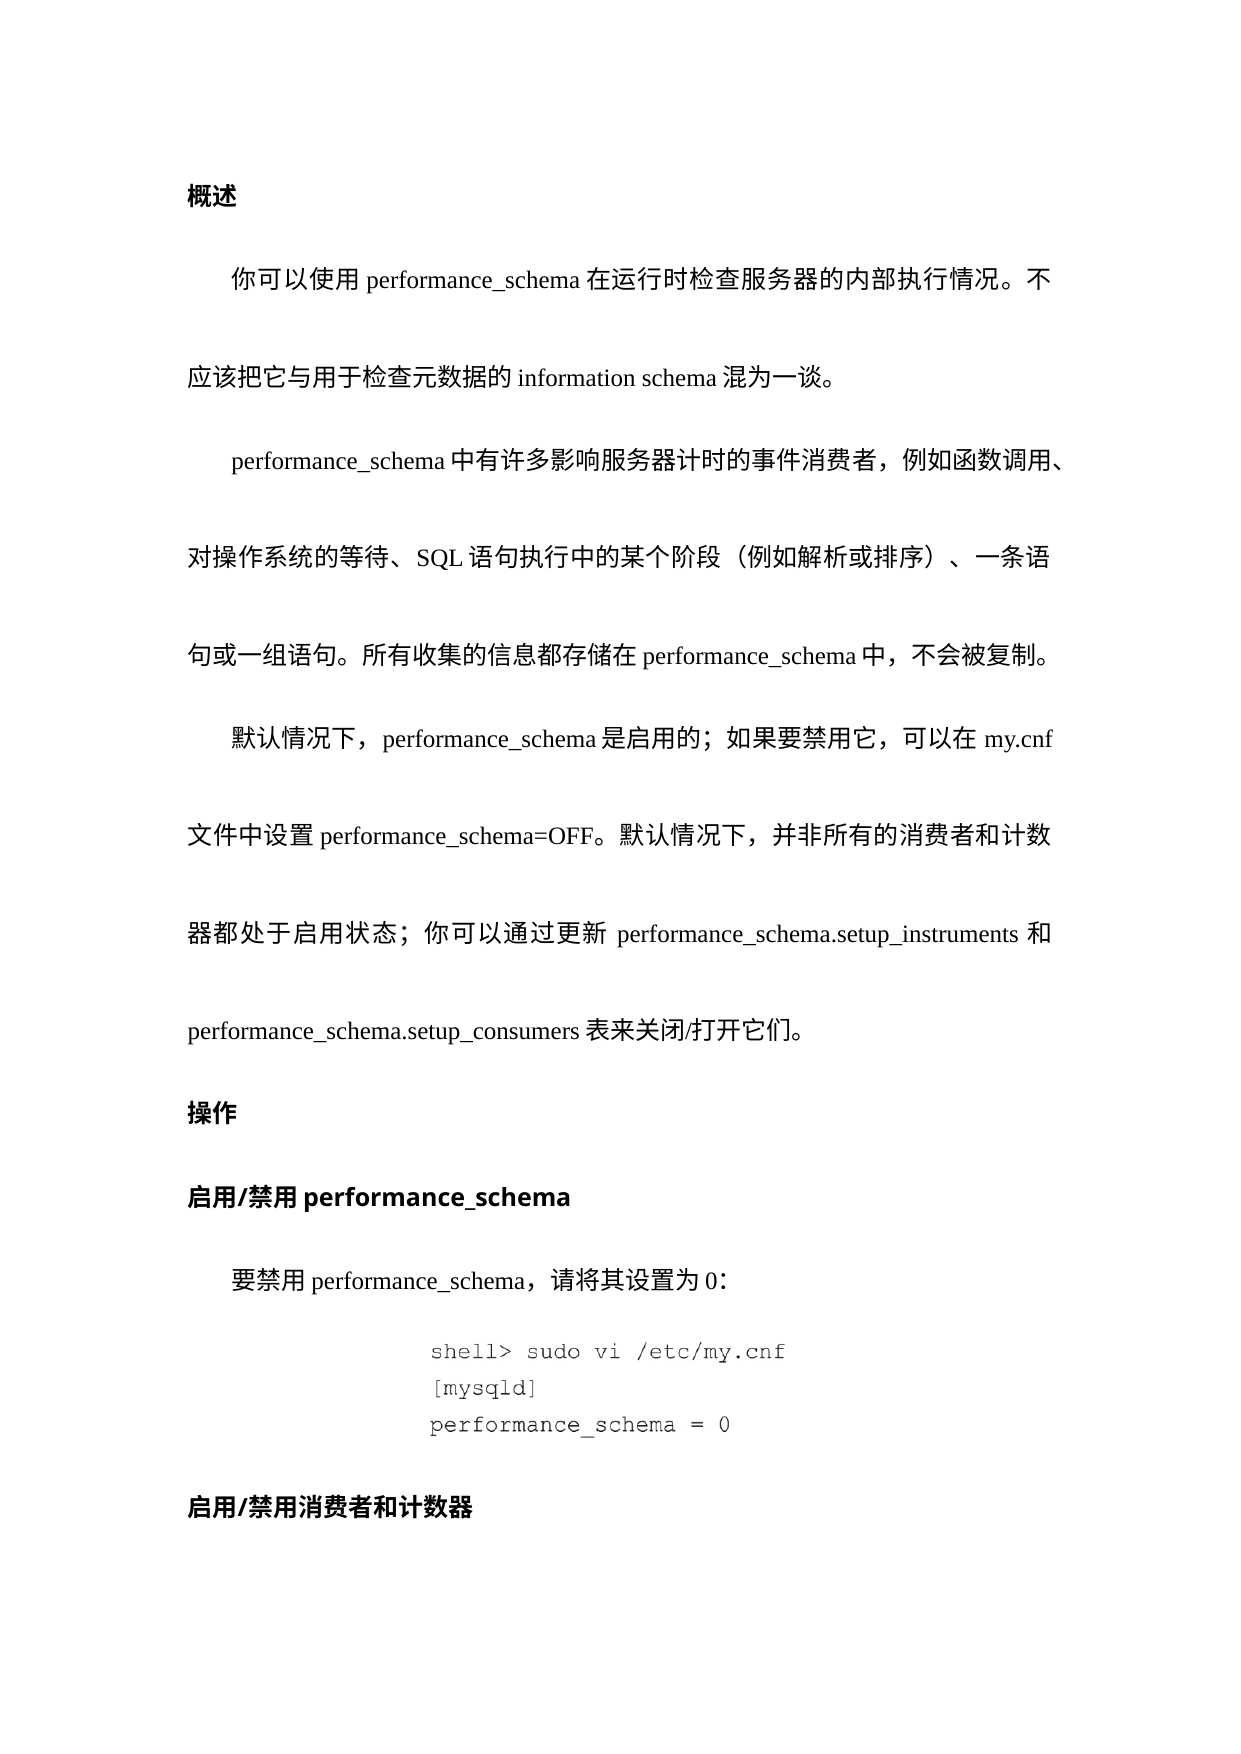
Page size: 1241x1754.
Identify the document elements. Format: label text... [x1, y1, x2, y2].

subtitle 操作 [187, 1079, 1053, 1144]
subtitle 概述 [187, 162, 1053, 227]
text 你可以使用performance_schema在运行时检查服务器的内部执行情况。不应该把它与用于检查元数据的information schema混为一谈。 [187, 245, 1053, 408]
subtitle 启用/禁用performance_schema [187, 1163, 1053, 1228]
subtitle 启用/禁用消费者和计数器 [187, 1473, 1053, 1538]
text 默认情况下，performance_schema是启用的；如果要禁用它，可以在my.cnf文件中设置performance_schema=OFF。默认情况下，并非所有的消费者和计数器都处于启用状态；你可以通过更新 performance_schema.setup_instruments 和performance_schema.setup_consumers表来关闭/打开它们。 [187, 704, 1053, 1061]
picture [413, 1328, 827, 1453]
text 要禁用performance_schema，请将其设置为0： [187, 1246, 1053, 1311]
text performance_schema中有许多影响服务器计时的事件消费者，例如函数调用、对操作系统的等待、SQL语句执行中的某个阶段（例如解析或排序）、一条语句或一组语句。所有收集的信息都存储在performance_schema中，不会被复制。 [187, 426, 1053, 686]
